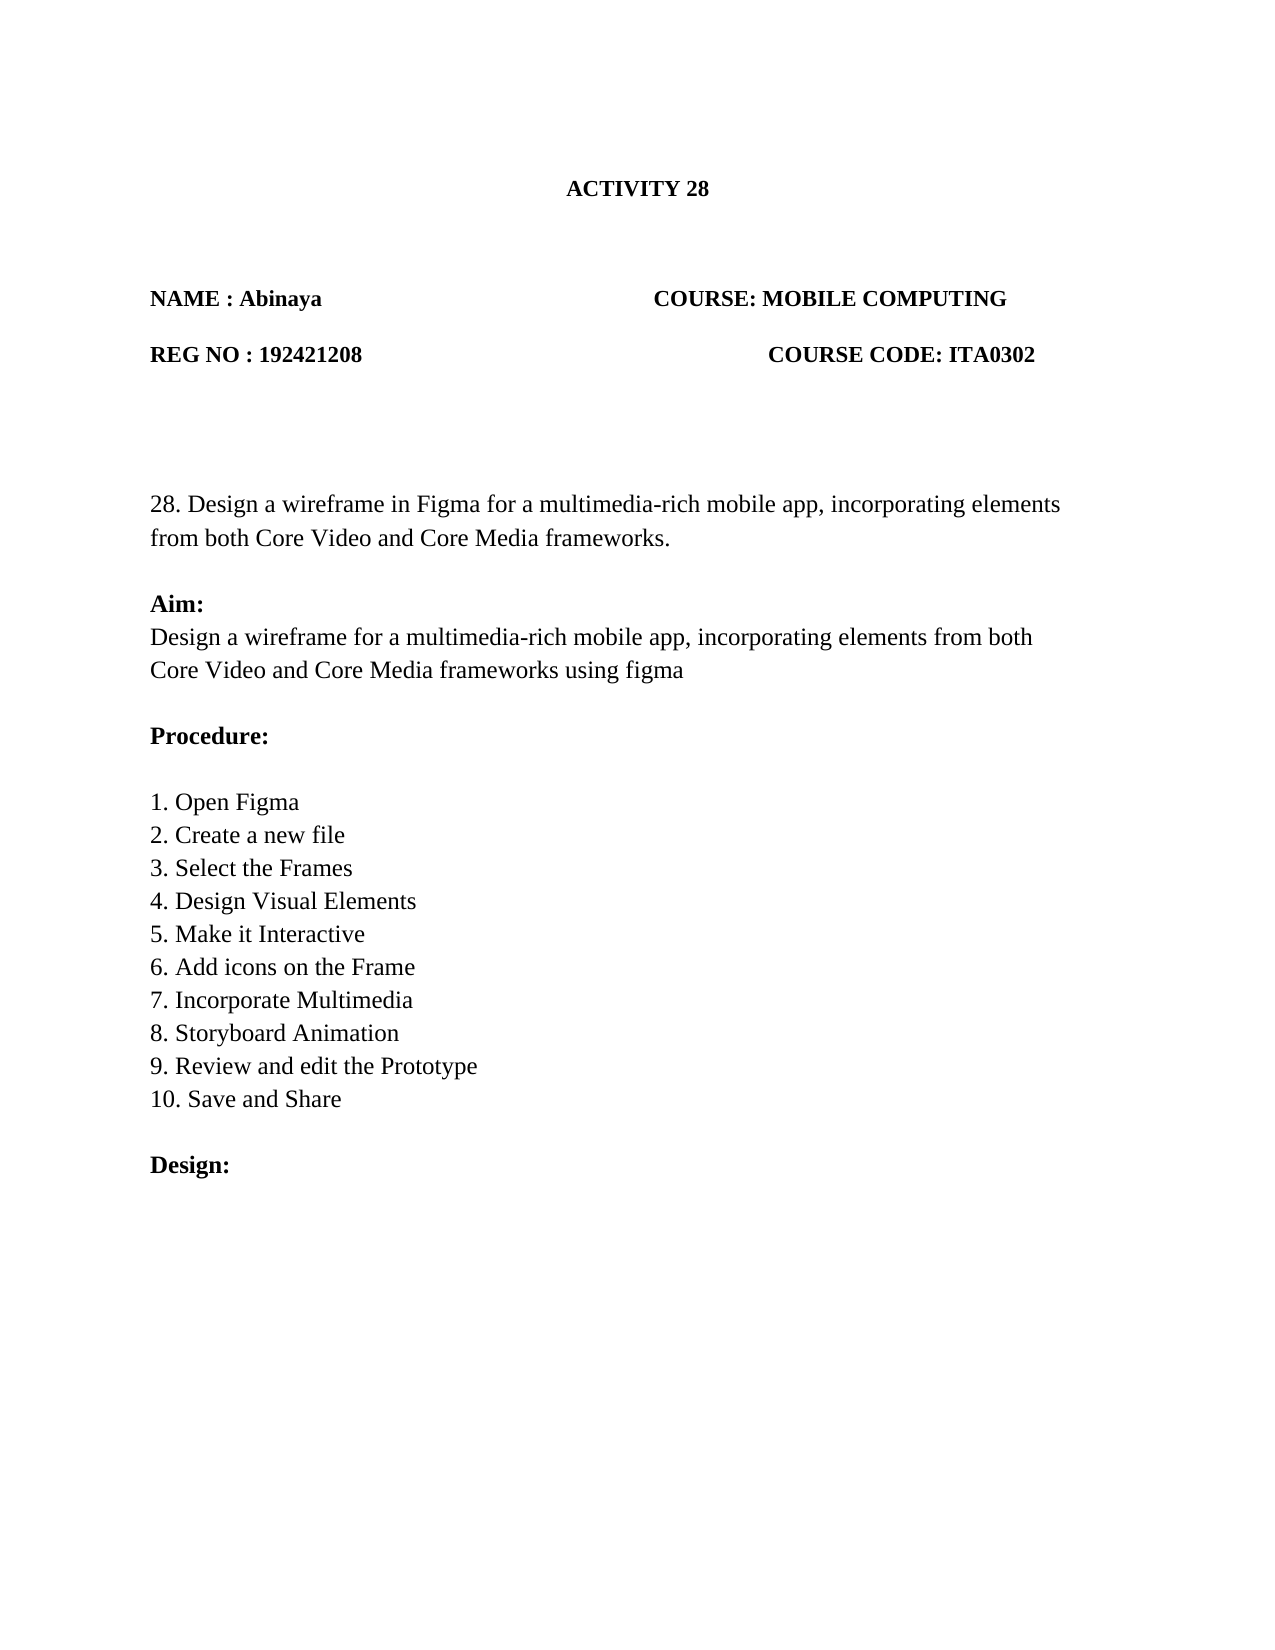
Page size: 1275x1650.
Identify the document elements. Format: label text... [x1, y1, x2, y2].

text Design a wireframe for a multimedia-rich mobile app, incorporating elements from both [150, 622, 1125, 650]
text 4. Design Visual Elements [150, 886, 1125, 914]
text Design: [150, 1150, 1125, 1179]
text 5. Make it Interactive [150, 919, 1125, 948]
text from both Core Video and Core Media frameworks. [150, 523, 1125, 551]
text 9. Review and edit the Prototype [150, 1051, 1125, 1080]
text ACTIVITY 28 [150, 175, 1125, 201]
text 6. Add icons on the Frame [150, 952, 1125, 981]
text 28. Design a wireframe in Figma for a multimedia-rich mobile app, incorporating elements [150, 489, 1125, 518]
text 3. Select the Frames [150, 853, 1125, 882]
text Aim: [150, 589, 1125, 617]
text 7. Incorporate Multimedia [150, 985, 1125, 1014]
text Procedure: [150, 721, 1125, 749]
text 10. Save and Share [150, 1084, 1125, 1113]
text NAME : Abinaya COURSE: MOBILE COMPUTING [150, 285, 1125, 312]
text 8. Storyboard Animation [150, 1018, 1125, 1047]
text 2. Create a new file [150, 820, 1125, 848]
text REG NO : 192421208 COURSE CODE: ITA0302 [150, 341, 1125, 367]
text Core Video and Core Media frameworks using figma [150, 655, 1125, 683]
text 1. Open Figma [150, 787, 1125, 816]
